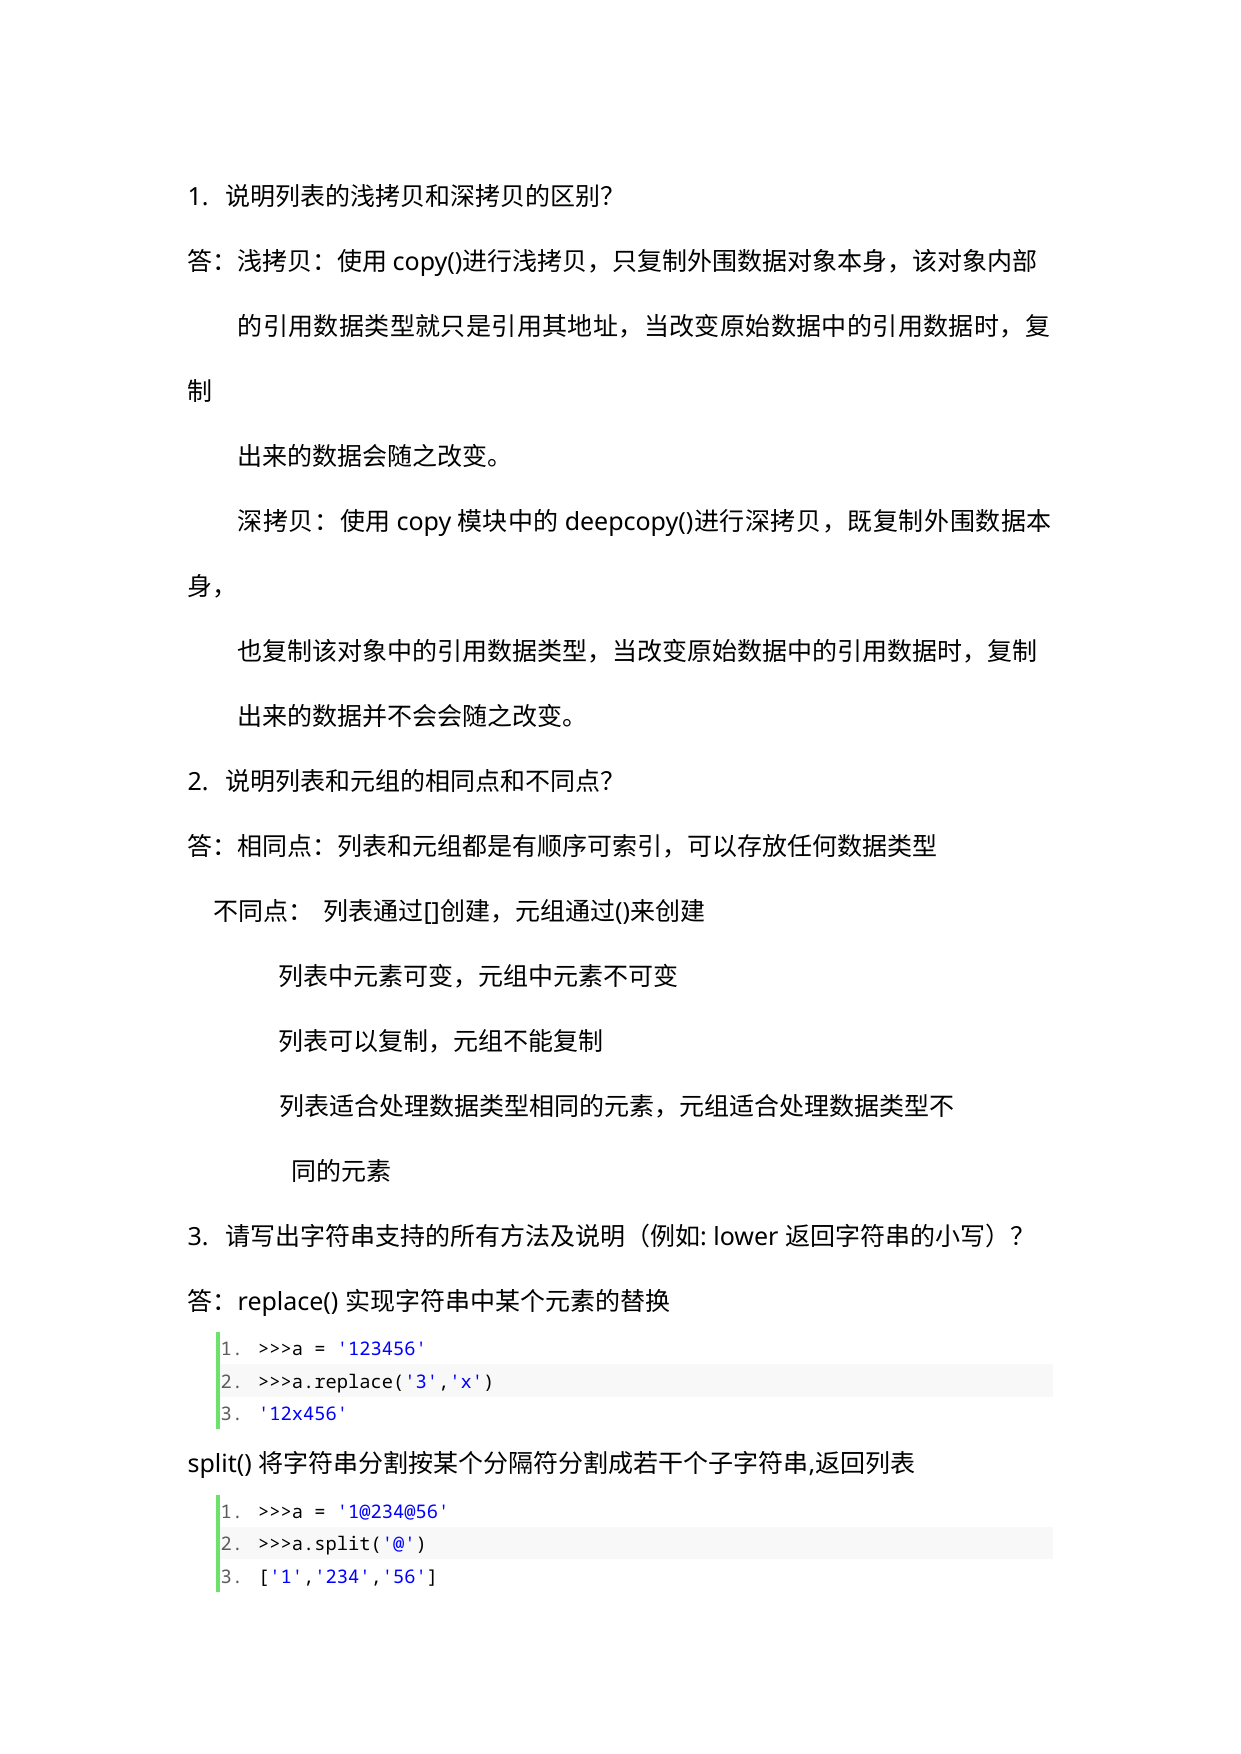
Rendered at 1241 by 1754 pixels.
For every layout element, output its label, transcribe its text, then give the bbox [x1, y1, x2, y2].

list ['1','234','56'] [220, 1559, 1053, 1592]
text 的引用数据类型就只是引用其地址，当改变原始数据中的引用数据时，复制 [187, 292, 1053, 422]
text 答：相同点：列表和元组都是有顺序可索引，可以存放任何数据类型 [187, 812, 1053, 877]
list '12x456' [220, 1397, 1053, 1429]
text split() 将字符串分割按某个分隔符分割成若干个子字符串,返回列表 [187, 1429, 1053, 1494]
list >>>a = '1@234@56' [216, 1494, 1053, 1527]
text 出来的数据会随之改变。 [187, 422, 1053, 487]
text 列表适合处理数据类型相同的元素，元组适合处理数据类型不 [187, 1072, 1053, 1137]
list >>>a = '123456' [220, 1332, 1053, 1364]
text 不同点： 列表通过[]创建，元组通过()来创建 [187, 877, 1053, 942]
text 答：replace() 实现字符串中某个元素的替换 [187, 1267, 1053, 1332]
text 列表中元素可变，元组中元素不可变 [187, 942, 1053, 1007]
text 深拷贝：使用copy模块中的deepcopy()进行深拷贝，既复制外围数据本身， [187, 487, 1053, 617]
list 说明列表的浅拷贝和深拷贝的区别？ [187, 162, 1053, 227]
text 出来的数据并不会会随之改变。 [187, 682, 1053, 747]
list 说明列表和元组的相同点和不同点？ [187, 747, 1053, 812]
list >>>a.replace('3','x') [220, 1364, 1053, 1397]
list >>>a.split('@') [220, 1527, 1053, 1559]
text 列表可以复制，元组不能复制 [187, 1007, 1053, 1072]
text 答：浅拷贝：使用copy()进行浅拷贝，只复制外围数据对象本身，该对象内部 [187, 227, 1053, 292]
text 也复制该对象中的引用数据类型，当改变原始数据中的引用数据时，复制 [187, 617, 1053, 682]
text 同的元素 [187, 1137, 1053, 1202]
list 请写出字符串支持的所有方法及说明（例如: lower 返回字符串的小写）？ [187, 1202, 1053, 1267]
